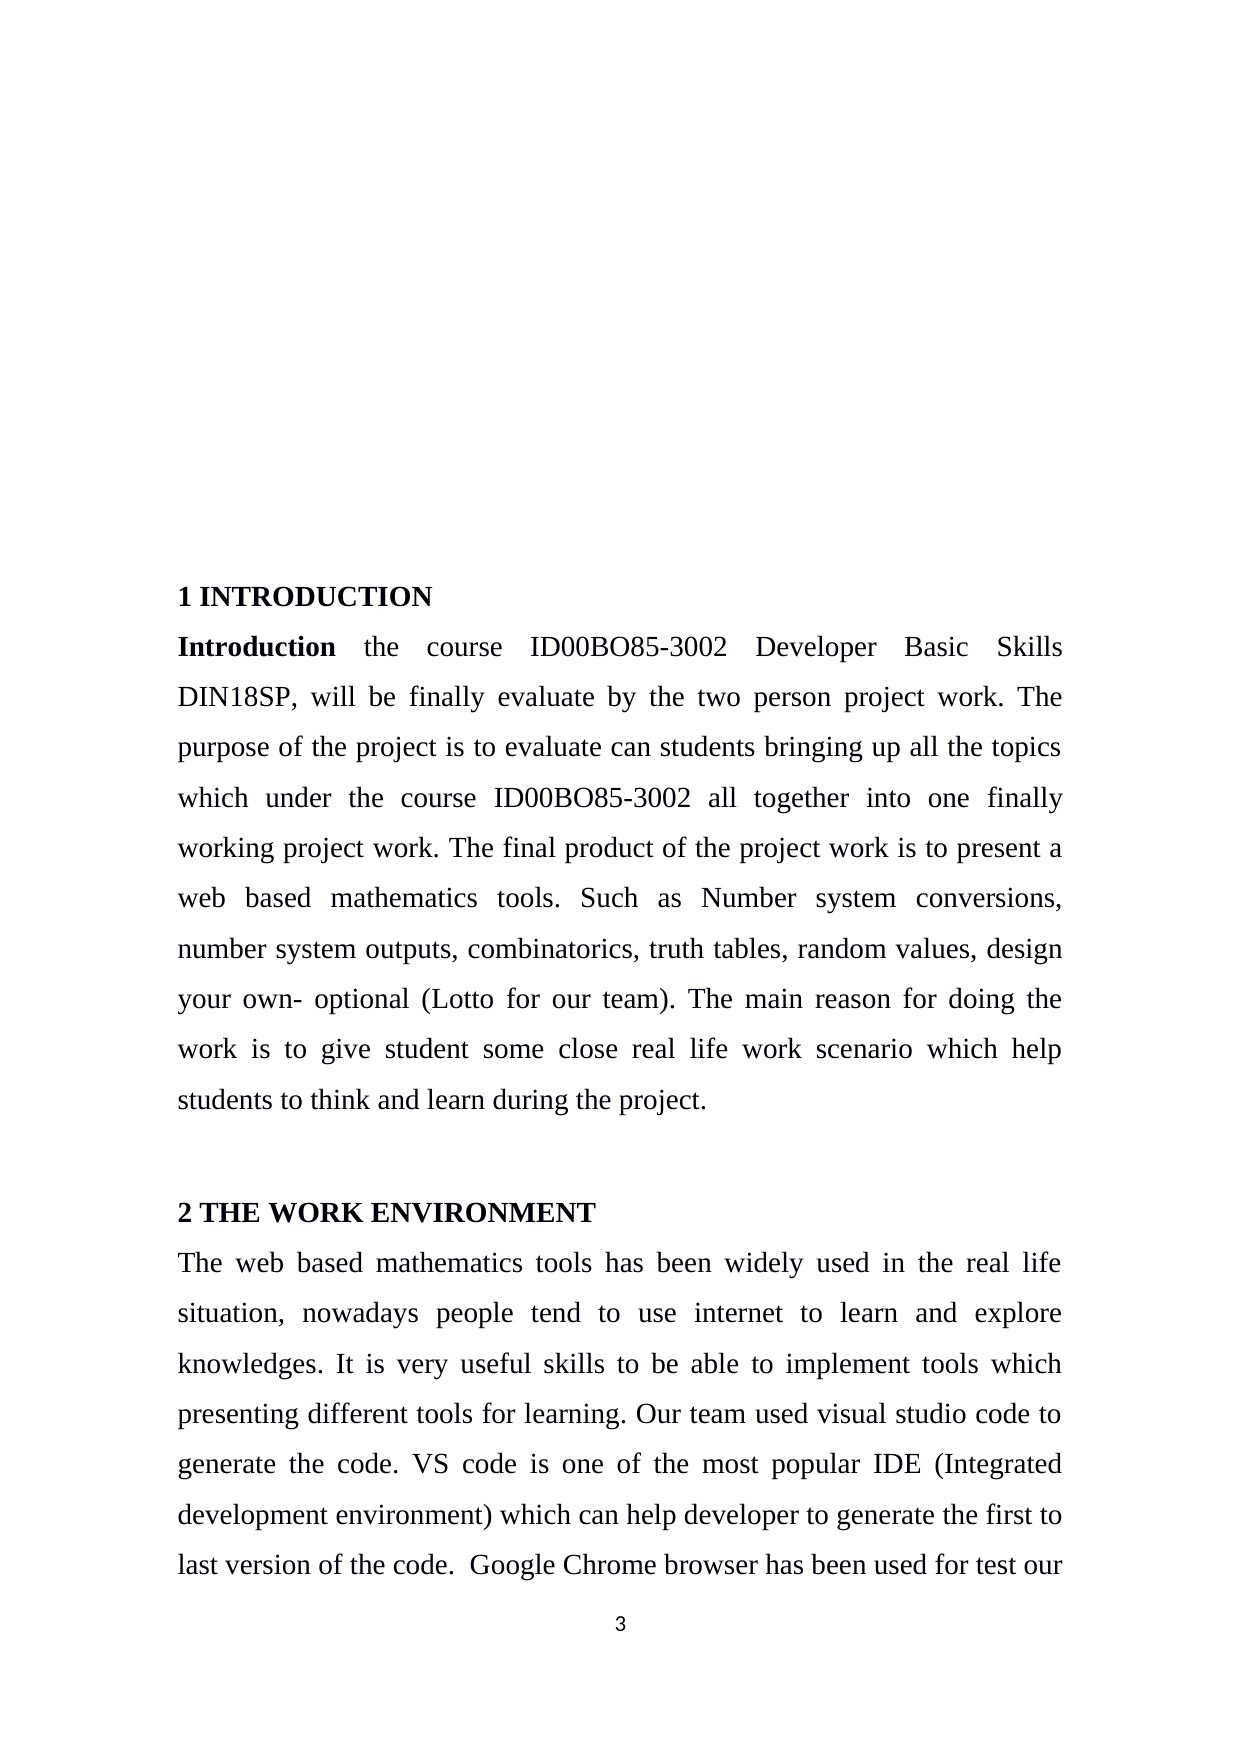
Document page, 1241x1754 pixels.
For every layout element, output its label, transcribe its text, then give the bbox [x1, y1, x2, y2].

subtitle 1 Introduction [177, 579, 1063, 612]
text Introduction the course ID00BO85-3002 Developer Basic Skills DIN18SP, will be finally evaluate by the two person project work. The purpose of the project is to evaluate can students bringing up all the topics which under the course ID00BO85-3002 all together into one finally working project work. The final product of the project work is to present a web based mathematics tools. Such as Number system conversions, number system outputs, combinatorics, truth tables, random values, design your own- optional (Lotto for our team). The main reason for doing the work is to give student some close real life work scenario which help students to think and learn during the project. [177, 629, 1063, 1115]
list 2 THE WORK ENVIRONMENT [177, 1195, 1063, 1228]
